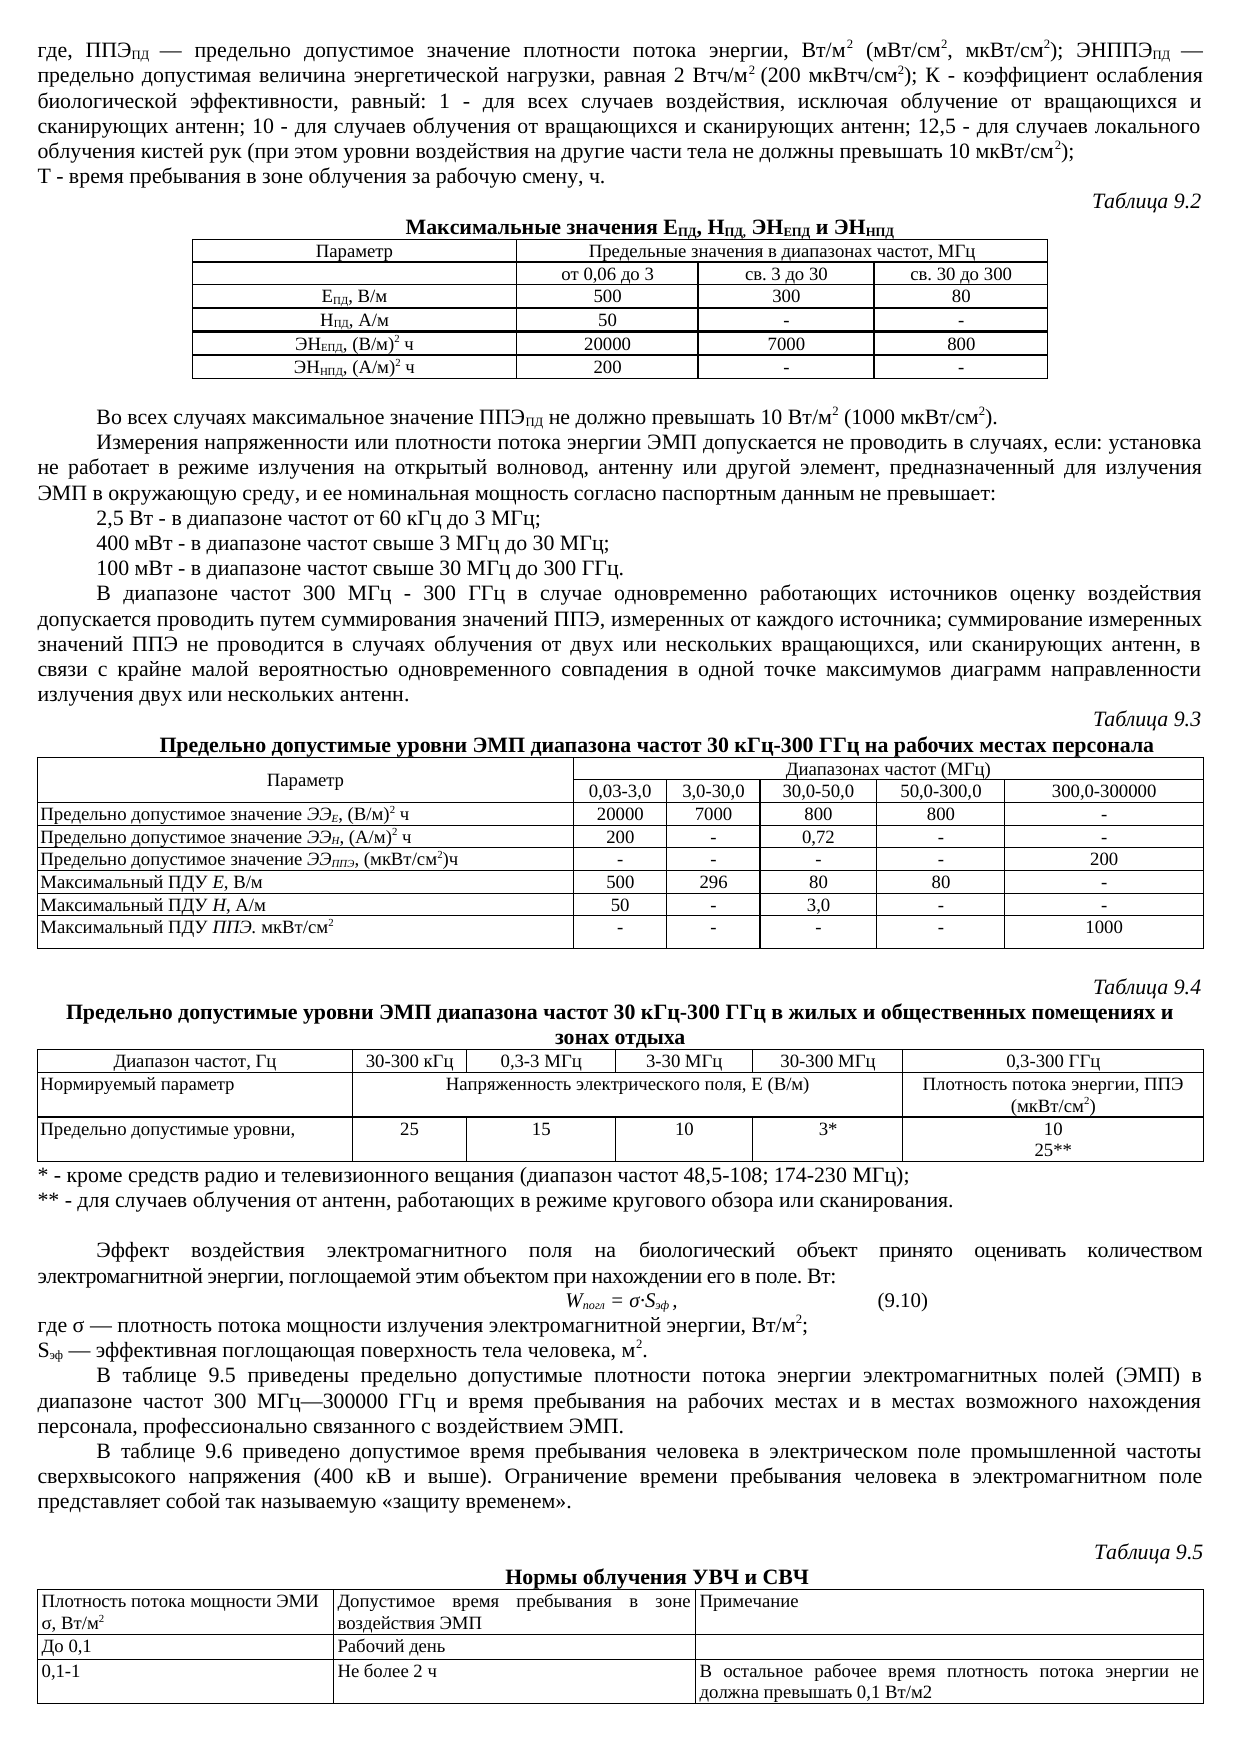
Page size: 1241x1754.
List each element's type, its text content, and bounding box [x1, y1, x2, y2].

table_header Параметр [193, 240, 516, 261]
text Измерения напряженности или плотности потока энергии ЭМП допускается не проводить в случаях, если: установка не работает в режиме излучения на открытый волновод, антенну или другой элемент, предназначенный для излучения ЭМП в окружающую среду, и ее номинальная мощность согласно паспортным данным не превышает: [37, 429, 1203, 505]
table_cell - [699, 309, 873, 330]
text В таблице 9.5 приведены предельно допустимые плотности потока энергии электромагнитных полей (ЭМП) в диапазоне частот 300 МГц—300000 ГГц и время пребывания на рабочих местах и в местах возможного нахождения персонала, профессионально связанного с воздействием ЭМП. [37, 1362, 1203, 1438]
text Во всех случаях максимальное значение ППЭПД не должно превышать 10 Вт/м2 (1000 мкВт/см2). [37, 404, 1203, 429]
text Таблица 9.2 [37, 188, 1203, 214]
text Эффект воздействия электромагнитного поля на биологический объект принято оценивать количеством электромагнитной энергии, поглощаемой этим объектом при нахождении его в поле. Вт: [37, 1237, 1203, 1288]
text где σ — плотность потока мощности излучения электромагнитной энергии, Вт/м2; [37, 1312, 1203, 1337]
table_cell 1000 [1005, 916, 1203, 947]
table_cell В остальное рабочее время плотность потока энергии не должна превышать 0,1 Вт/м2 [696, 1660, 1203, 1703]
table_cell - [875, 356, 1047, 378]
text В таблице 9.6 приведено допустимое время пребывания человека в электрическом поле промышленной частоты сверхвысокого напряжения (400 кВ и выше). Ограничение времени пребывания человека в электромагнитном поле представляет собой так называемую «защиту временем». [37, 1438, 1203, 1514]
table_cell - [667, 916, 759, 947]
text Таблица 9.3 [37, 706, 1203, 732]
table_cell Нормируемый параметр [38, 1073, 352, 1116]
table_cell [696, 1635, 1203, 1658]
table_header Предельные значения в диапазонах частот, МГц [517, 240, 1047, 261]
table_header Допустимое время пребывания в зоне воздействия ЭМП [334, 1590, 695, 1633]
table_cell До 0,1 [38, 1635, 333, 1658]
table_cell - [761, 916, 876, 947]
table_cell ЭНЕПД, (В/м)2 ч [193, 333, 516, 354]
table_cell Рабочий день [334, 1635, 695, 1658]
text Таблица 9.4 [37, 974, 1203, 999]
table_cell от 0,06 до 3 [517, 263, 697, 284]
text Т - время пребывания в зоне облучения за рабочую смену, ч. [37, 163, 1203, 188]
text Нормы облучения УВЧ и СВЧ [37, 1564, 1203, 1589]
text Максимальные значения ЕПД, НПД, ЭНЕПД и ЭННПД [37, 214, 1203, 239]
table_cell ЭННПД, (А/м)2 ч [193, 356, 516, 378]
table_cell 50 [517, 309, 697, 330]
table_cell 80 [875, 285, 1047, 307]
table_header Параметр [38, 758, 573, 802]
table_cell 800 [875, 333, 1047, 354]
text * - кроме средств радио и телевизионного вещания (диапазон частот 48,5-108; 174-230 МГц); [37, 1162, 1203, 1187]
table_cell Предельно допустимые уровни, [38, 1118, 352, 1161]
table_cell св. 3 до 30 [699, 263, 873, 284]
text 2,5 Вт - в диапазоне частот от 60 кГц до 3 МГц; [37, 505, 1203, 530]
table_cell Напряженность электрического поля, Е (В/м) [353, 1073, 902, 1116]
text ** - для случаев облучения от антенн, работающих в режиме кругового обзора или сканирования. [37, 1187, 1203, 1212]
table_cell - [574, 916, 666, 947]
table_header Плотность потока мощности ЭМИ σ, Вт/м2 [38, 1590, 333, 1633]
table_cell св. 30 до 300 [875, 263, 1047, 284]
table_cell 0,1-1 [38, 1660, 333, 1703]
text Sэф — эффективная поглощающая поверхность тела человека, м2. [37, 1337, 1203, 1362]
text где, ППЭПД — предельно допустимое значение плотности потока энергии, Вт/м2 (мВт/см2, мкВт/см2); ЭНППЭПД — предельно допустимая величина энергетической нагрузки, равная 2 Втч/м2 (200 мкВтч/см2); К - коэффициент ослабления биологической эффективности, равный: 1 - для всех случаев воздействия, исключая облучение от вращающихся и сканирующих антенн; 10 - для случаев облучения от вращающихся и сканирующих антенн; 12,5 - для случаев локального облучения кистей рук (при этом уровни воздействия на другие части тела не должны превышать 10 мкВт/см2); [37, 37, 1203, 163]
table_cell 15 [467, 1118, 615, 1161]
table_cell 20000 [517, 333, 697, 354]
text В диапазоне частот 300 МГц - 300 ГГц в случае одновременно работающих источников оценку воздействия допускается проводить путем суммирования значений ППЭ, измеренных от каждого источника; суммирование измеренных значений ППЭ не проводится в случаях облучения от двух или нескольких вращающихся, или сканирующих антенн, в связи с крайне малой вероятностью одновременного совпадения в одной точке максимумов диаграмм направленности излучения двух или нескольких антенн. [37, 580, 1203, 706]
text Wпогл = σ∙Sэф , (9.10) [37, 1288, 1203, 1312]
text Таблица 9.5 [37, 1539, 1203, 1564]
table_cell 200 [517, 356, 697, 378]
table_cell Максимальный ПДУ ППЭ. мкВт/см2 [38, 916, 573, 947]
table_cell 10 [616, 1118, 752, 1161]
table_cell - [875, 309, 1047, 330]
text Предельно допустимые уровни ЭМП диапазона частот 30 кГц-300 ГГц на рабочих местах персонала [37, 732, 1203, 757]
table_cell НПД, А/м [193, 309, 516, 330]
text 100 мВт - в диапазоне частот свыше 30 МГц до 300 ГГц. [37, 555, 1203, 580]
text Предельно допустимые уровни ЭМП диапазона частот 30 кГц-300 ГГц в жилых и общественных помещениях и зонах отдыха [37, 999, 1203, 1049]
table_cell 7000 [699, 333, 873, 354]
table_cell 300 [699, 285, 873, 307]
text 400 мВт - в диапазоне частот свыше 3 МГц до 30 МГц; [37, 530, 1203, 555]
table_cell Не более 2 ч [334, 1660, 695, 1703]
table_cell - [699, 356, 873, 378]
table_header Примечание [696, 1590, 1203, 1633]
table_cell - [877, 916, 1004, 947]
table_cell 3* [753, 1118, 902, 1161]
table_cell ЕПД, В/м [193, 285, 516, 307]
table_cell [193, 263, 516, 284]
table_cell 500 [517, 285, 697, 307]
table_cell 25 [353, 1118, 466, 1161]
